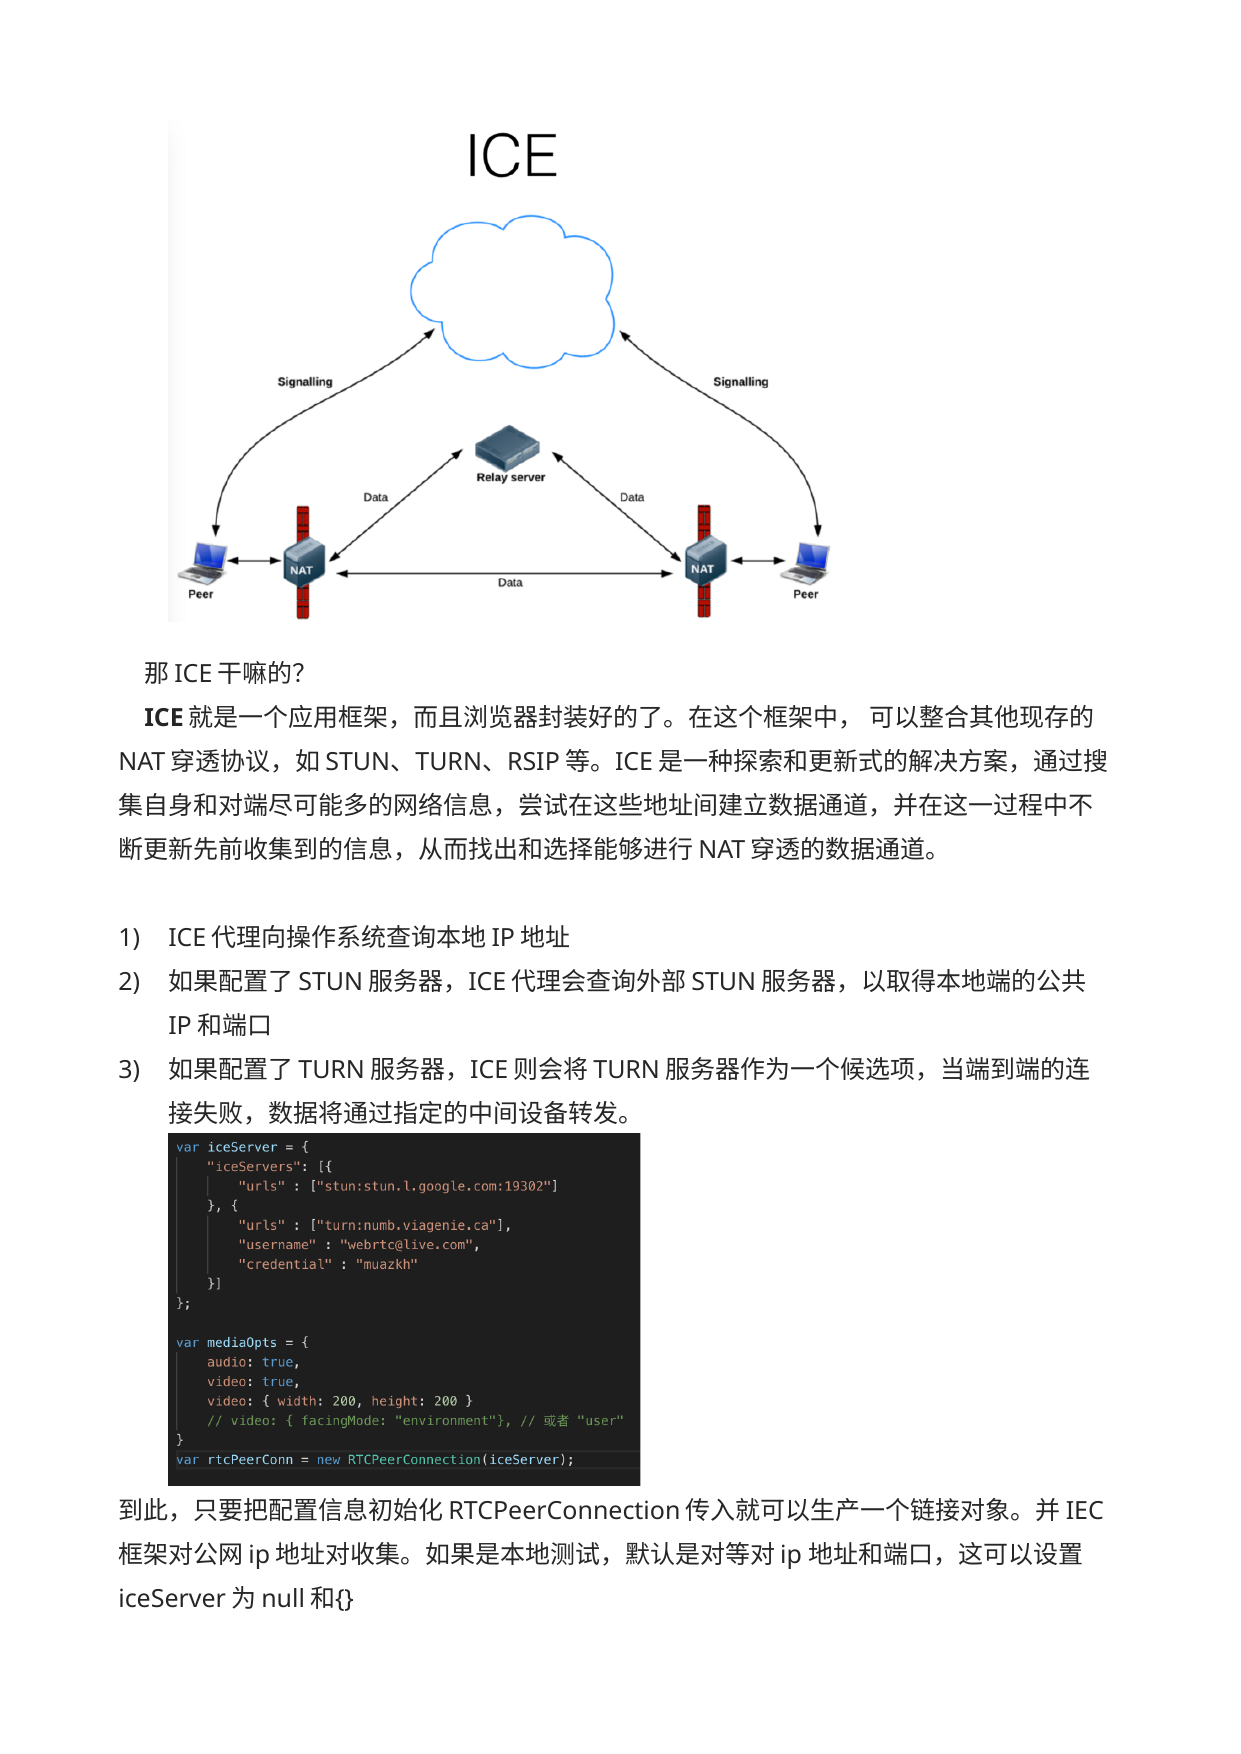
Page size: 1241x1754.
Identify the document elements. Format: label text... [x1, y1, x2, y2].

list ICE代理向操作系统查询本地IP地址 [118, 914, 1108, 958]
text 到此，只要把配置信息初始化RTCPeerConnection传入就可以生产一个链接对象。并IEC框架对公网ip地址对收集。如果是本地测试，默认是对等对ip 地址和端口，这可以设置iceServer为null和{} [118, 1486, 1108, 1619]
list 如果配置了TURN服务器，ICE则会将TURN服务器作为一个候选项，当端到端的连接失败，数据将通过指定的中间设备转发。 [118, 1046, 1108, 1134]
picture [168, 120, 843, 622]
picture [168, 1133, 641, 1486]
list 如果配置了STUN服务器，ICE代理会查询外部STUN服务器，以取得本地端的公共IP和端口 [118, 958, 1108, 1046]
text 那ICE干嘛的？ [118, 649, 1108, 693]
text ICE就是一个应用框架，而且浏览器封装好的了。在这个框架中， 可以整合其他现存的NAT穿透协议，如STUN、TURN、RSIP等。ICE是一种探索和更新式的解决方案，通过搜集自身和对端尽可能多的网络信息，尝试在这些地址间建立数据通道，并在这一过程中不断更新先前收集到的信息，从而找出和选择能够进行NAT穿透的数据通道。 [118, 693, 1108, 869]
